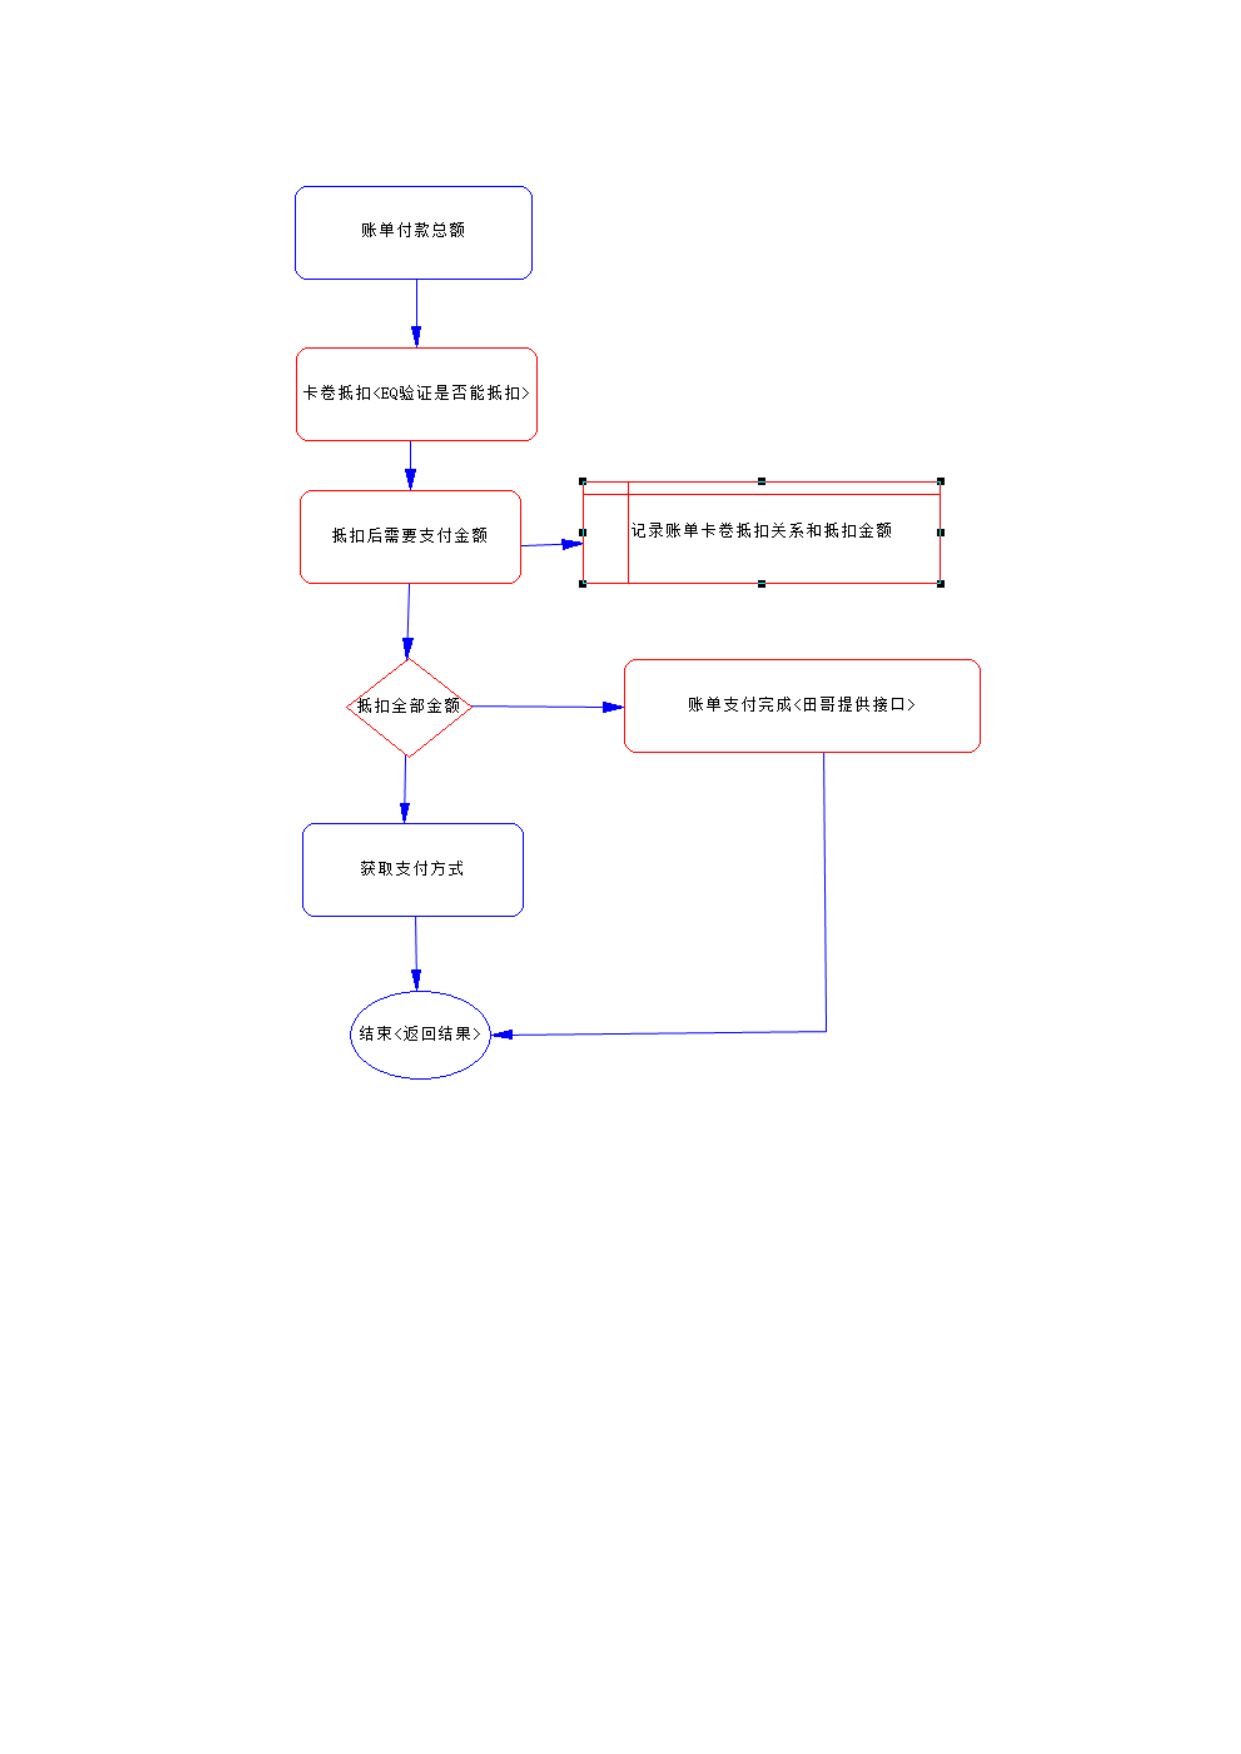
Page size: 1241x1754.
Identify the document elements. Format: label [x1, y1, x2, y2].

picture [231, 162, 1005, 1091]
